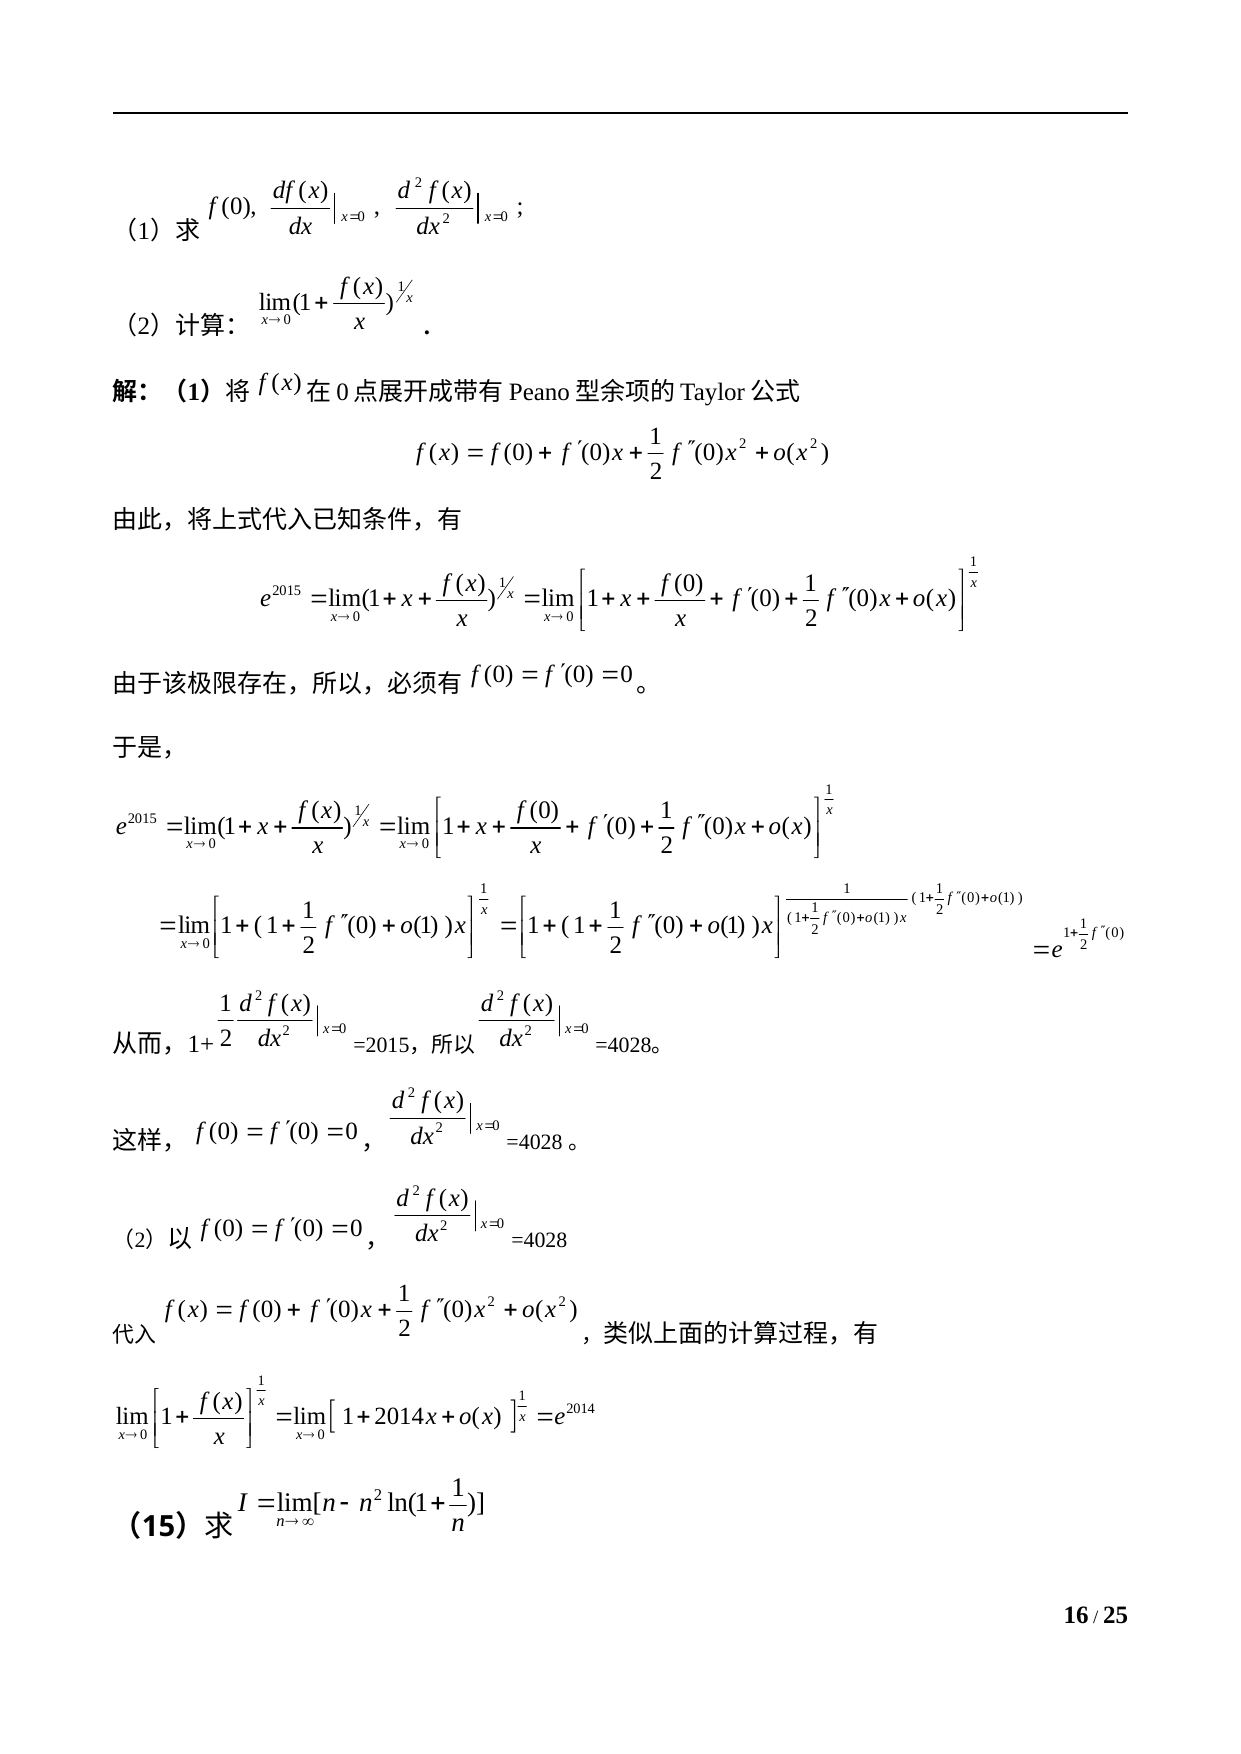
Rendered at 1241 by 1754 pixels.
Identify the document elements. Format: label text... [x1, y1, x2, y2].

text 这样，，=4028 。 [112, 1070, 1128, 1168]
text 于是， [112, 713, 1128, 778]
text （15）求 [112, 1460, 1128, 1558]
text （1）求 [112, 160, 1128, 258]
text 由于该极限存在，所以，必须有。 [112, 648, 1128, 713]
text （2）以，=4028 [112, 1168, 1128, 1265]
text 代入，类似上面的计算过程，有 [112, 1265, 1128, 1363]
text （2）计算： . [112, 258, 1128, 355]
text 由此，将上式代入已知条件，有 [112, 485, 1128, 550]
text 解：（1）将在0点展开成带有Peano型余项的Taylor公式 [112, 355, 1128, 420]
text ，从而，1+=2015，所以=4028。 [112, 875, 1128, 1070]
